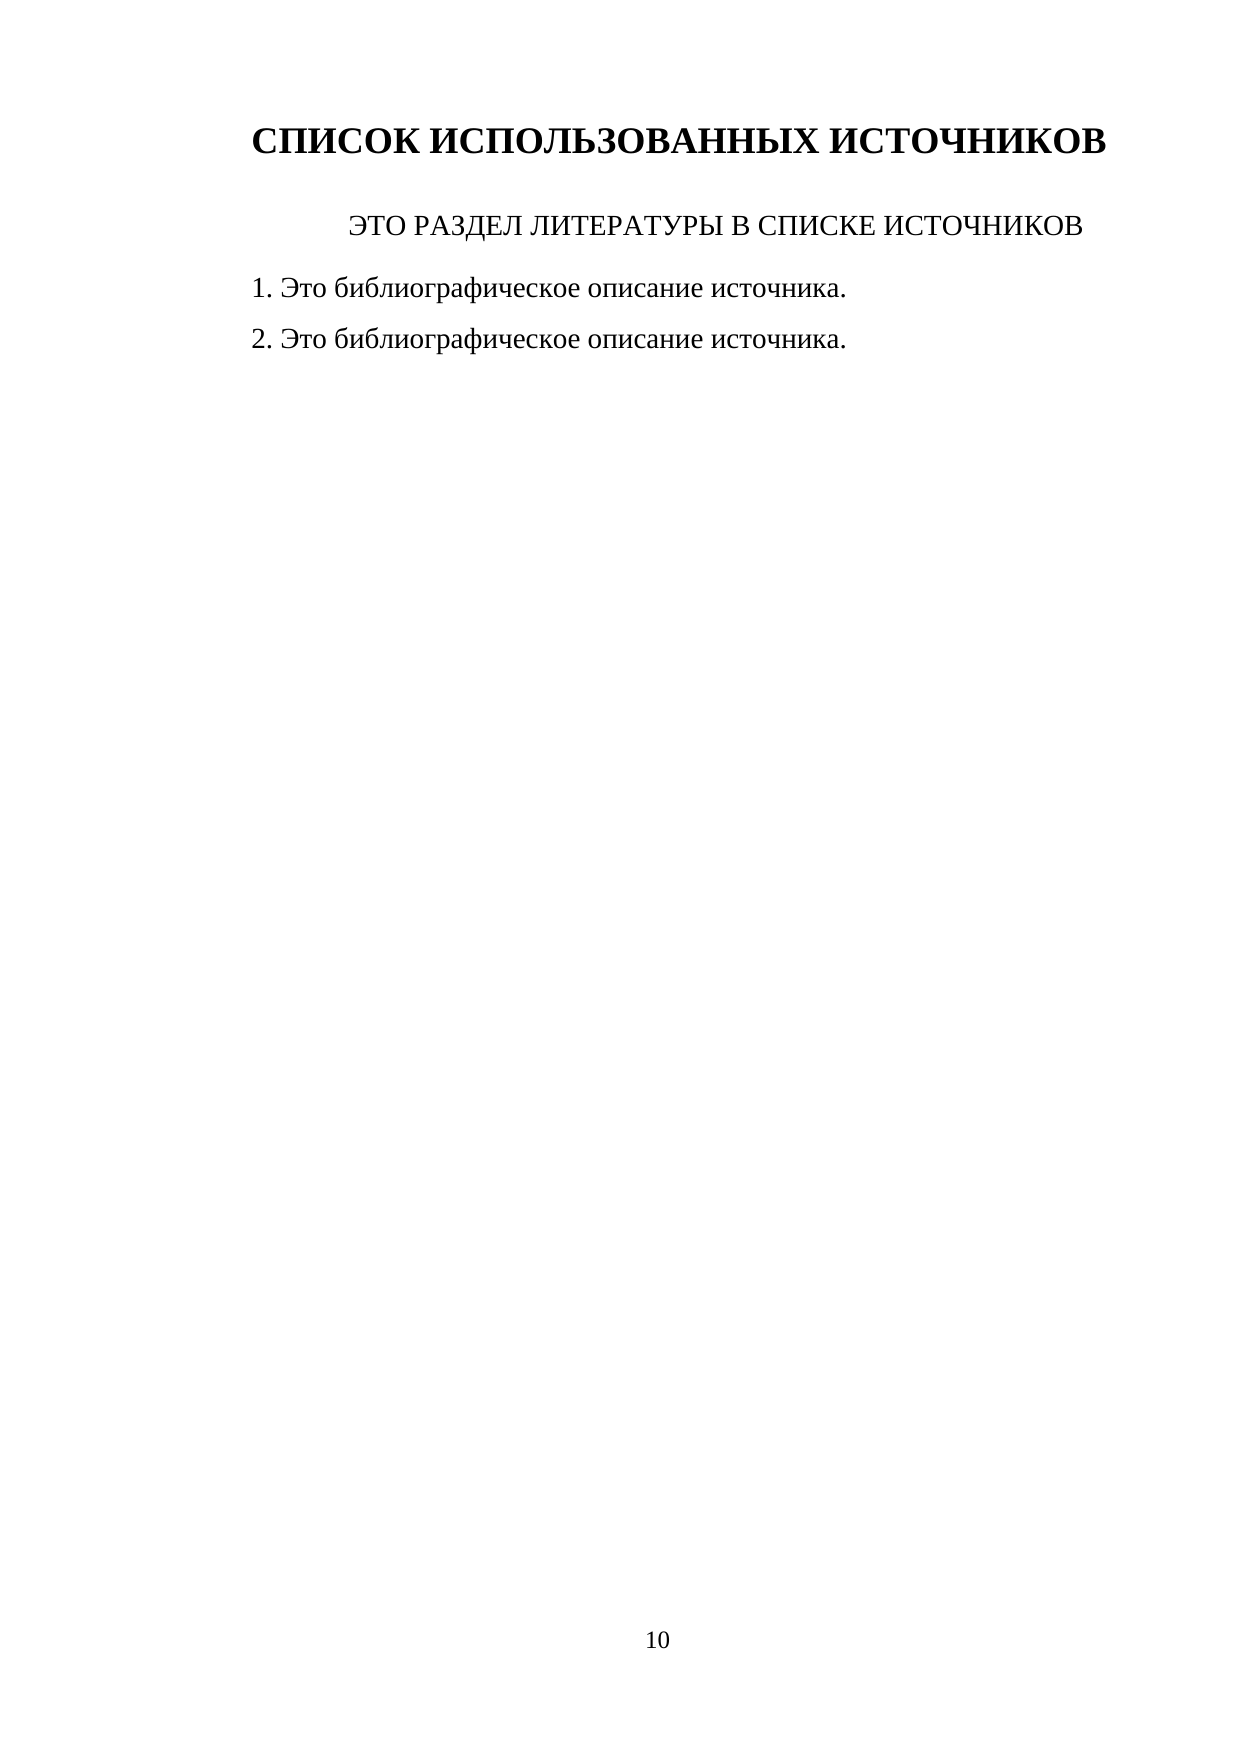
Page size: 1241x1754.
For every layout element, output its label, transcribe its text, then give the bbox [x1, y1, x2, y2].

list 2. Это библиографическое описание источника. [177, 321, 1181, 354]
subtitle СПИСОК ИСПОЛЬЗОВАННЫХ ИСТОЧНИКОВ [177, 118, 1181, 161]
text 1. Это библиографическое описание источника. [177, 271, 1181, 304]
text ЭТО раздел литературы в списке источников [177, 208, 1181, 241]
